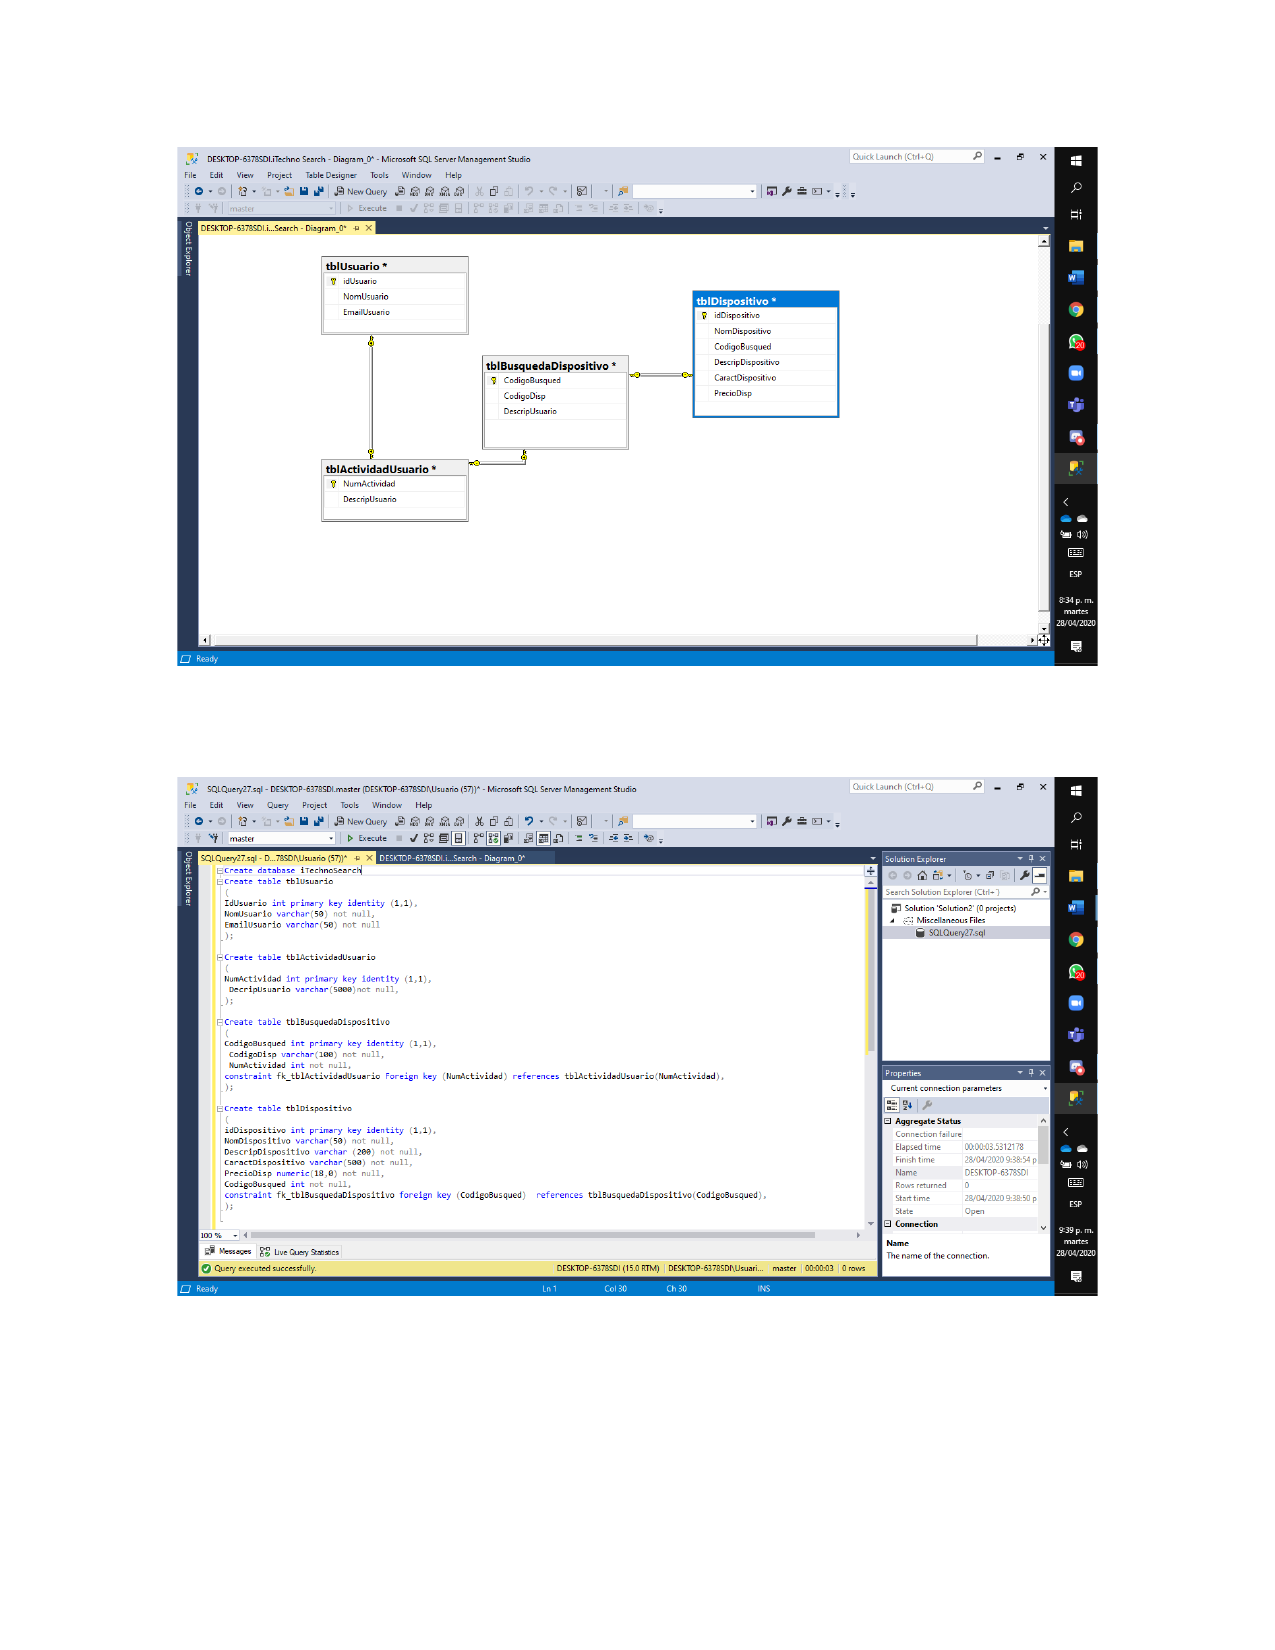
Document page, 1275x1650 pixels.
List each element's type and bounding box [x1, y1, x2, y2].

picture [177, 147, 1098, 666]
picture [177, 777, 1098, 1296]
